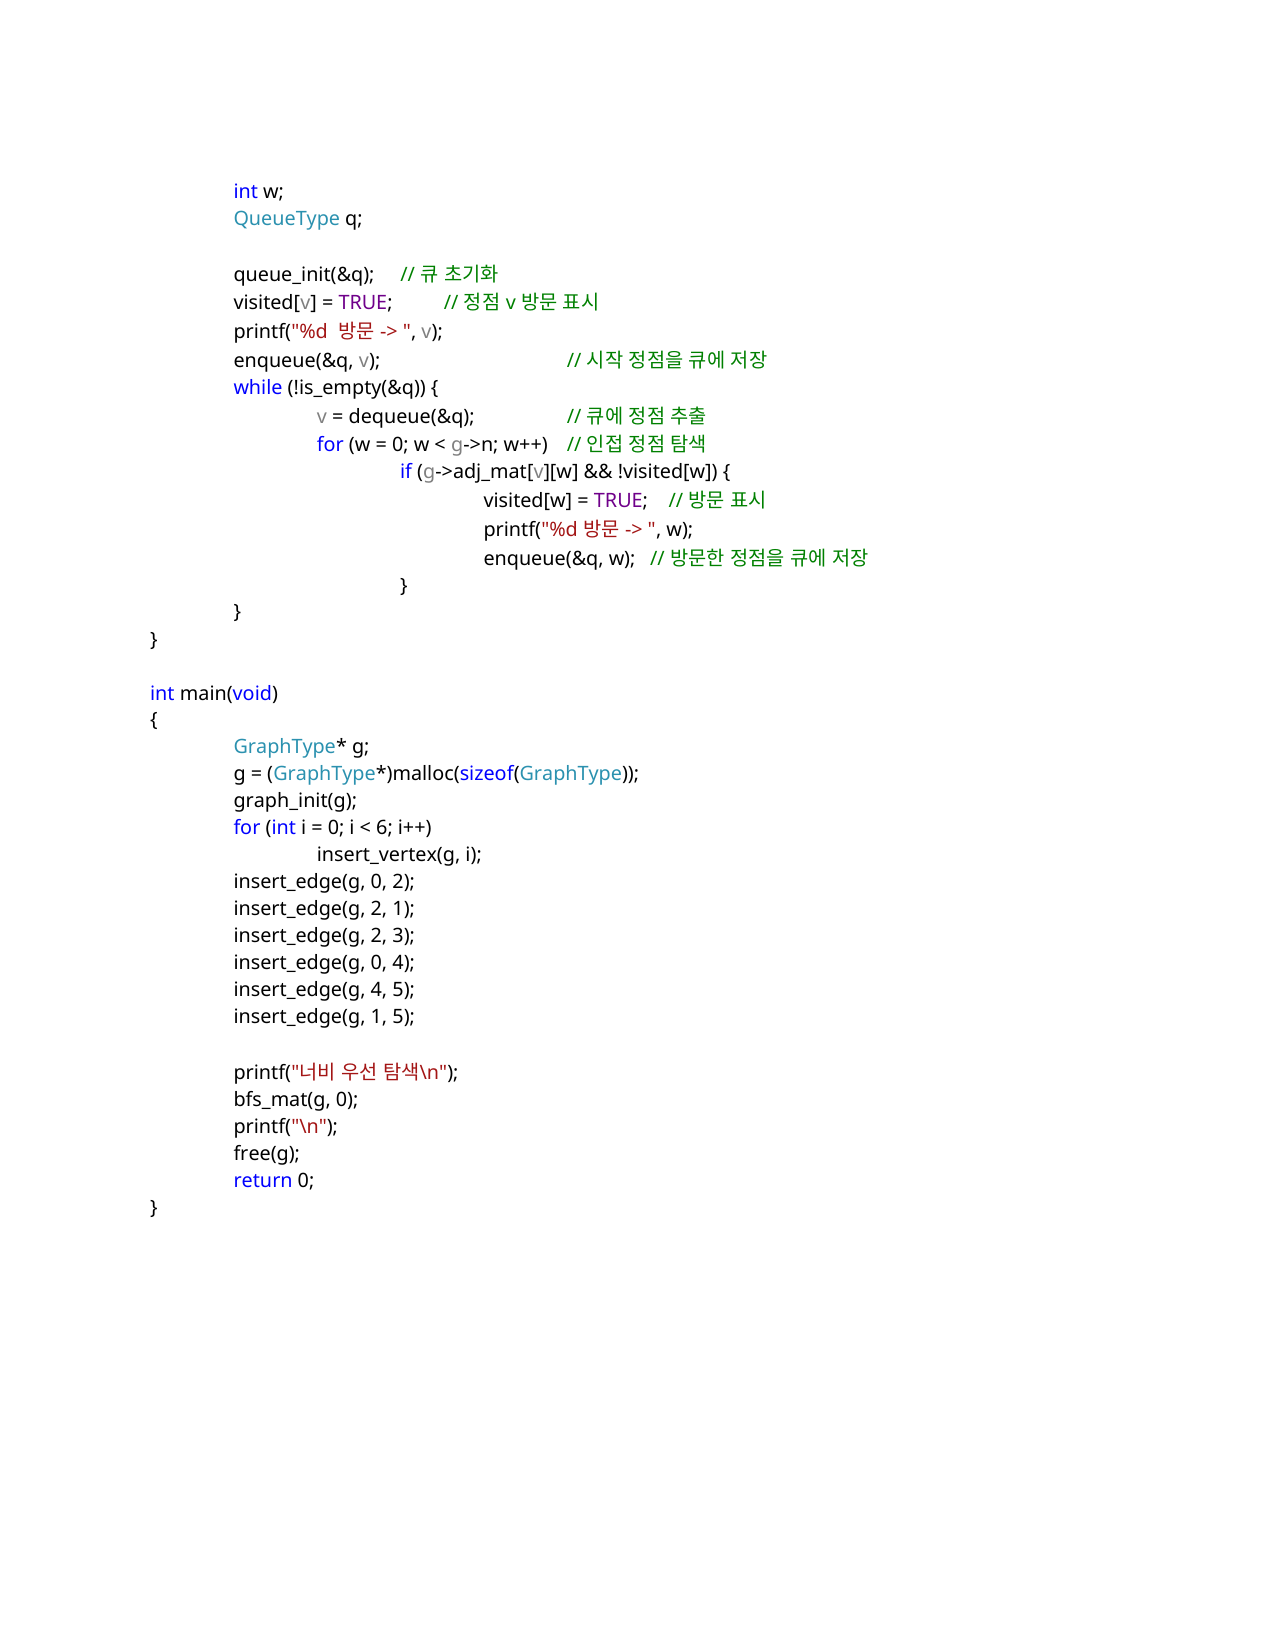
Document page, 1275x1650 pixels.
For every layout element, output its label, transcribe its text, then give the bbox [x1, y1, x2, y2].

text printf("너비 우선 탐색\n"); [150, 1056, 1125, 1085]
text insert_edge(g, 2, 3); [150, 922, 1125, 948]
text printf("\n"); [150, 1112, 1125, 1139]
text { [150, 706, 1125, 733]
text } [150, 571, 1125, 598]
text for (int i = 0; i < 6; i++) [150, 814, 1125, 841]
text insert_vertex(g, i); [150, 841, 1125, 868]
text insert_edge(g, 4, 5); [150, 976, 1125, 1002]
text insert_edge(g, 0, 4); [150, 948, 1125, 976]
text for (w = 0; w < g->n; w++) // 인접 정점 탐색 [150, 429, 1125, 458]
text int main(void) [150, 679, 1125, 706]
text printf("%d 방문 -> ", w); [150, 513, 1125, 542]
text } [150, 598, 1125, 625]
text graph_init(g); [150, 787, 1125, 814]
text v = dequeue(&q); // 큐에 정점 추출 [150, 400, 1125, 429]
text queue_init(&q); // 큐 초기화 [150, 258, 1125, 287]
text free(g); [150, 1139, 1125, 1166]
text bfs_mat(g, 0); [150, 1085, 1125, 1112]
text insert_edge(g, 0, 2); [150, 868, 1125, 894]
text return 0; [150, 1166, 1125, 1193]
text enqueue(&q, w); // 방문한 정점을 큐에 저장 [150, 542, 1125, 571]
text visited[w] = TRUE; // 방문 표시 [150, 484, 1125, 513]
text insert_edge(g, 1, 5); [150, 1002, 1125, 1029]
text while (!is_empty(&q)) { [150, 373, 1125, 400]
text if (g->adj_mat[v][w] && !visited[w]) { [150, 458, 1125, 484]
text enqueue(&q, v); // 시작 정점을 큐에 저장 [150, 344, 1125, 373]
text int w; [150, 177, 1125, 204]
text GraphType* g; [150, 733, 1125, 760]
text visited[v] = TRUE; // 정점 v 방문 표시 [150, 287, 1125, 316]
text } [150, 625, 1125, 652]
text printf("%d 방문 -> ", v); [150, 316, 1125, 344]
text QueueType q; [150, 204, 1125, 231]
text insert_edge(g, 2, 1); [150, 894, 1125, 922]
text } [150, 1193, 1125, 1220]
text g = (GraphType*)malloc(sizeof(GraphType)); [150, 760, 1125, 787]
